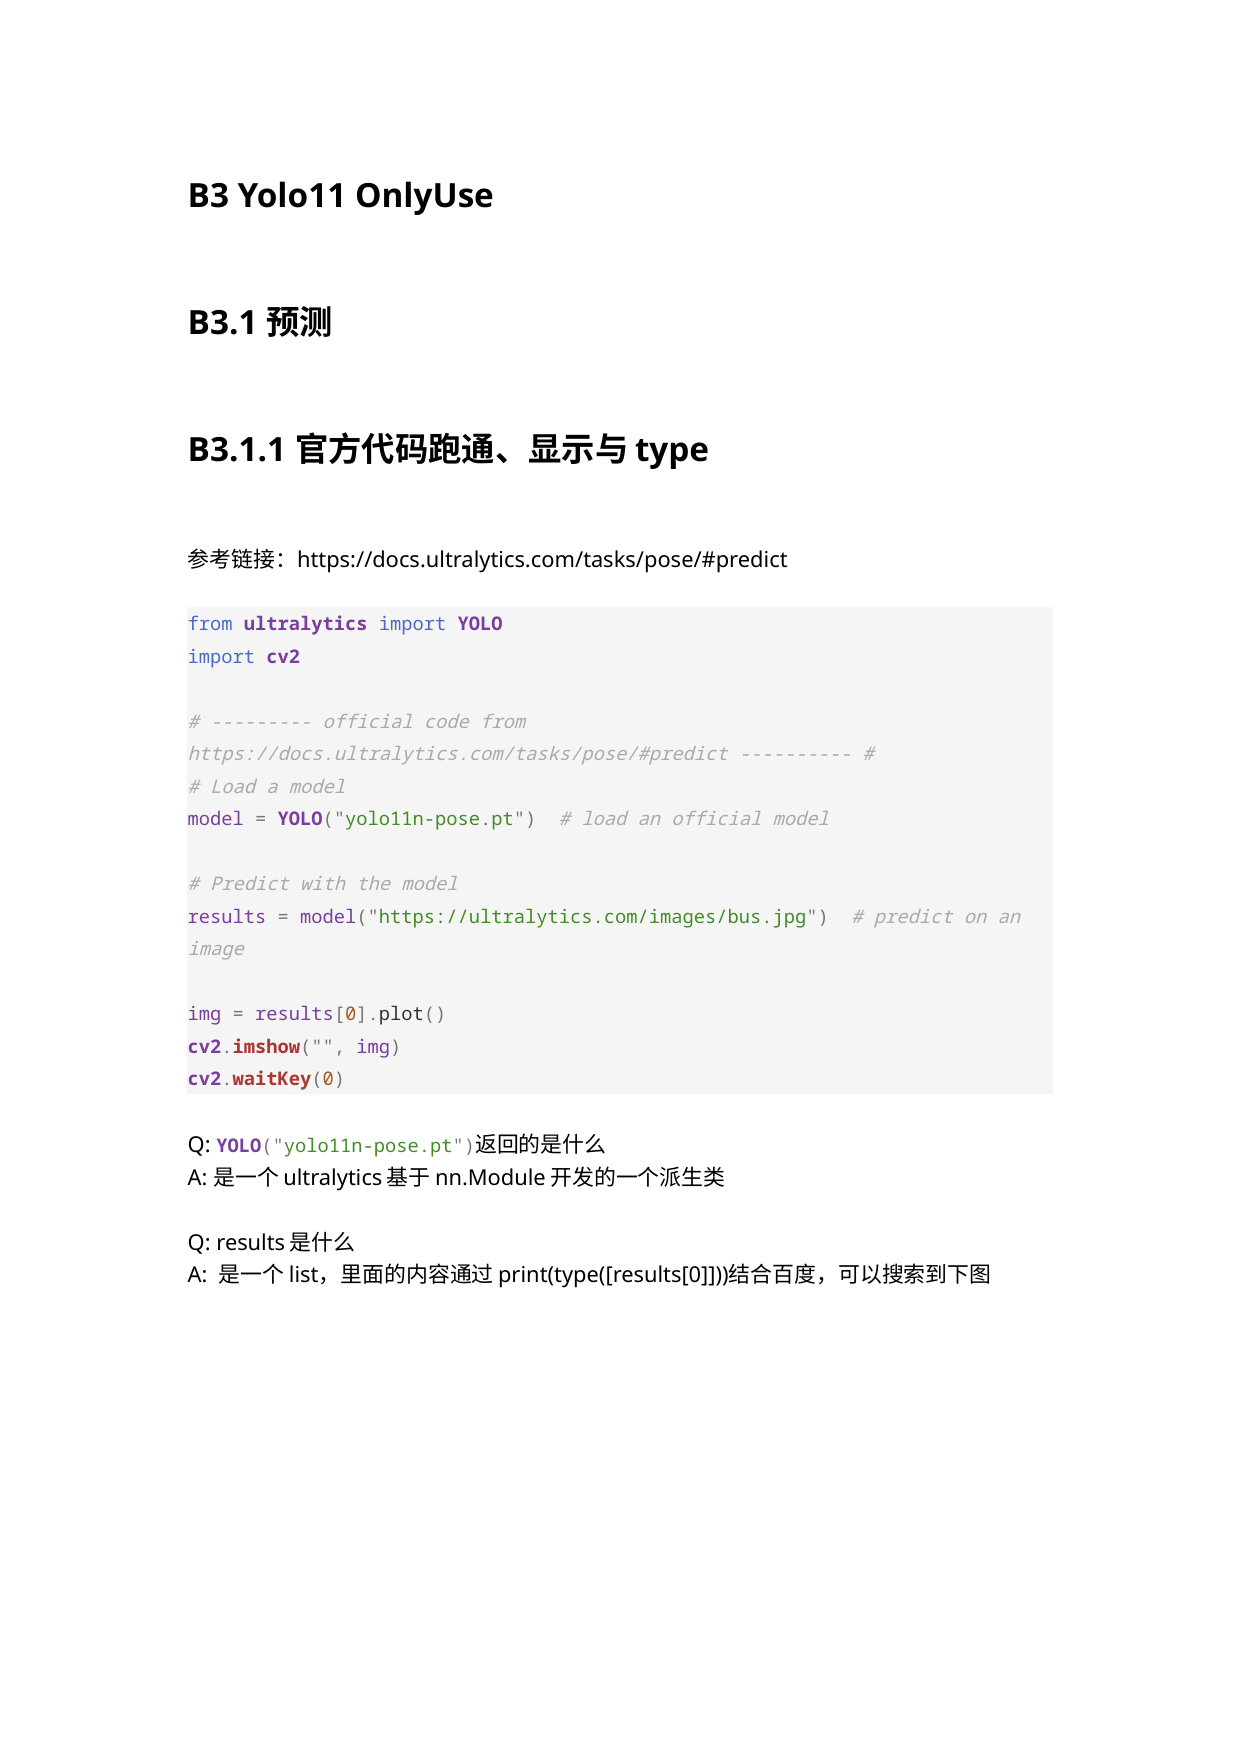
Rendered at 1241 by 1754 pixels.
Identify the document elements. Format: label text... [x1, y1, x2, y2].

text 参考链接：https://docs.ultralytics.com/tasks/pose/#predict [187, 542, 1053, 574]
subtitle B3 Yolo11 OnlyUse [187, 162, 1053, 227]
text A: 是一个ultralytics基于nn.Module开发的一个派生类 [187, 1159, 1053, 1192]
text # --------- official code from https://docs.ultralytics.com/tasks/pose/#predict ---------- # [187, 704, 1053, 769]
text # Predict with the model [187, 867, 1053, 899]
text results = model("https://ultralytics.com/images/bus.jpg") # predict on an image [187, 899, 1053, 964]
subtitle B3.1.1 官方代码跑通、显示与type [187, 414, 1053, 479]
text # Load a model [187, 769, 1053, 802]
text Q: YOLO("yolo11n-pose.pt")返回的是什么 [187, 1127, 1053, 1159]
text from ultralytics import YOLO [187, 607, 1053, 639]
text A: 是一个list，里面的内容通过print(type([results[0]]))结合百度，可以搜索到下图 [187, 1257, 1053, 1289]
text model = YOLO("yolo11n-pose.pt") # load an official model [187, 802, 1053, 834]
text img = results[0].plot() [187, 997, 1053, 1029]
text cv2.imshow("", img) [187, 1029, 1053, 1062]
text cv2.waitKey(0) [187, 1062, 1053, 1094]
subtitle B3.1 预测 [187, 287, 1053, 352]
text Q: results是什么 [187, 1224, 1053, 1257]
text import cv2 [187, 639, 1053, 672]
